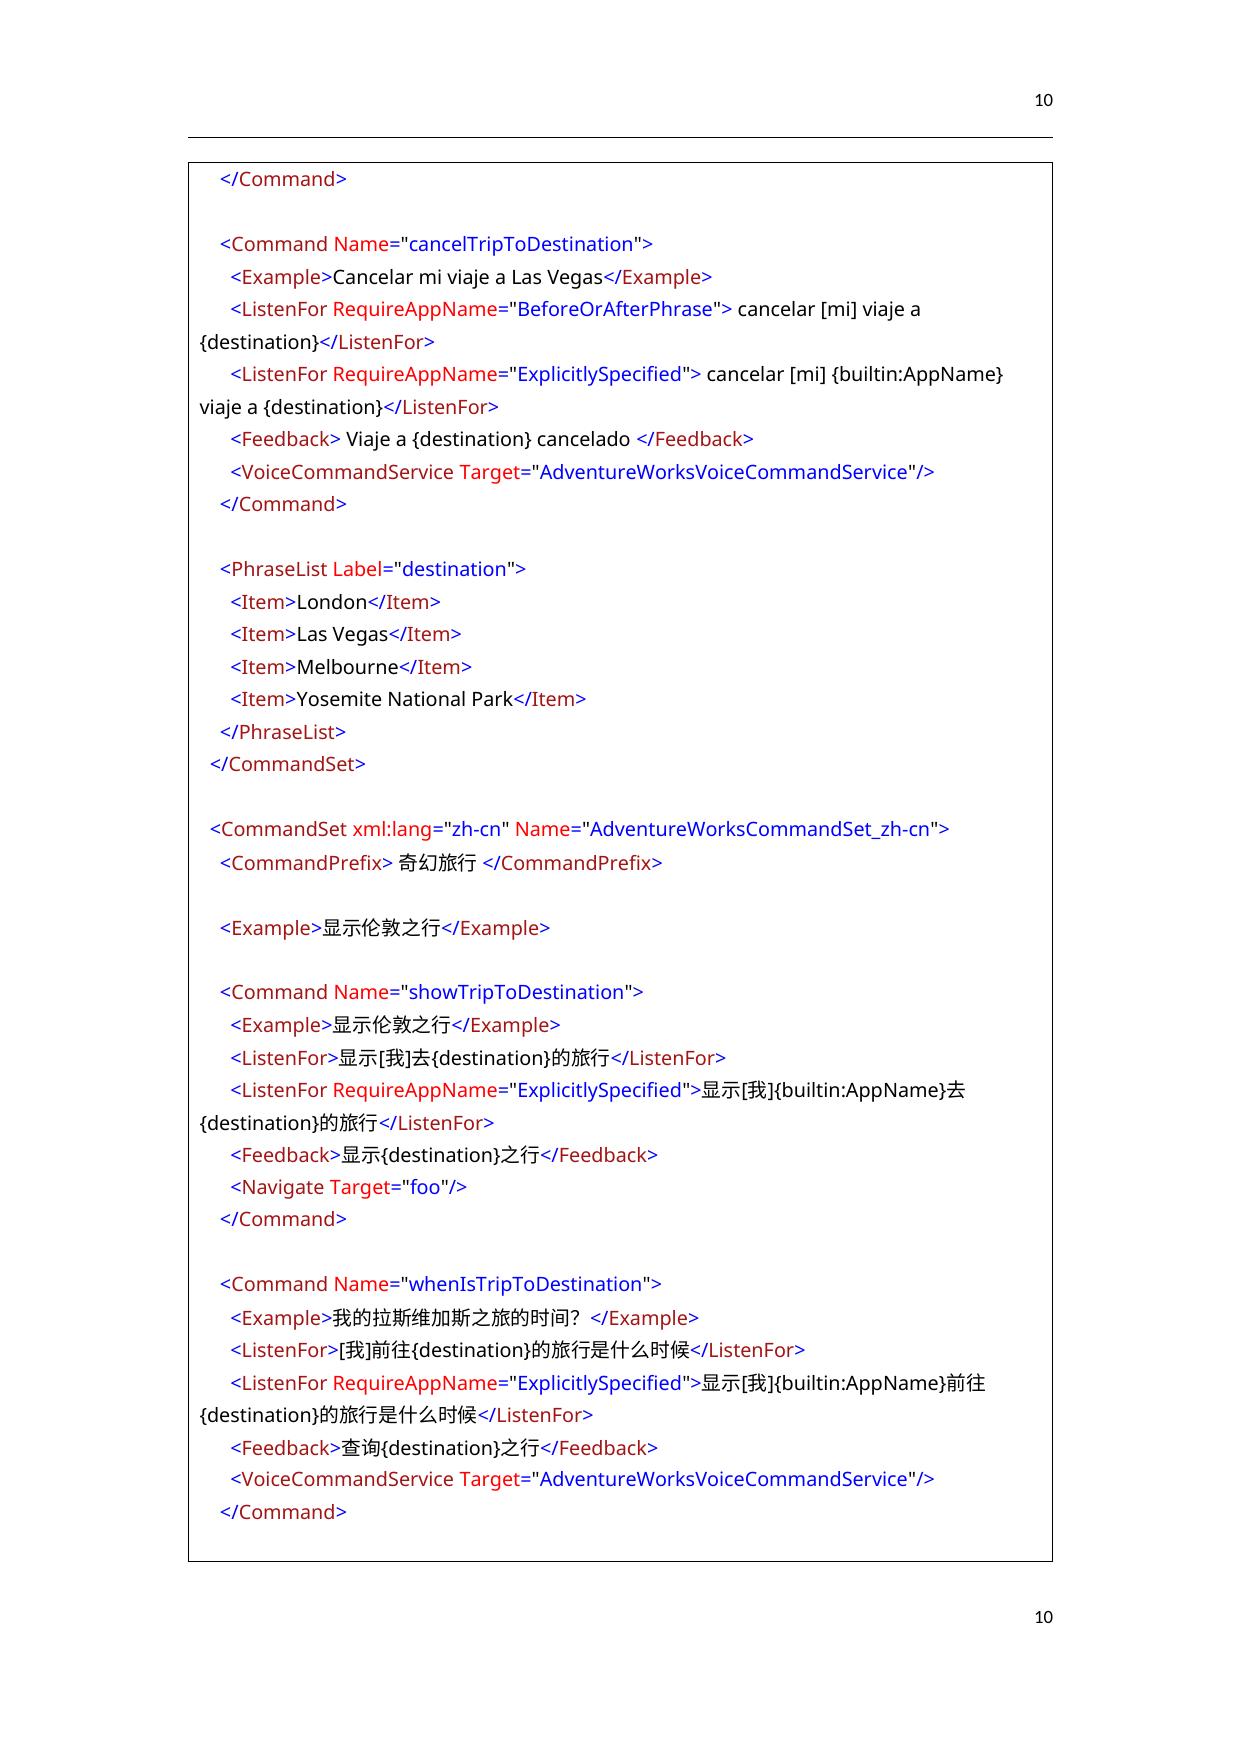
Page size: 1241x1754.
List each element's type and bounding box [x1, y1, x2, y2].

table_header [189, 163, 1052, 1561]
